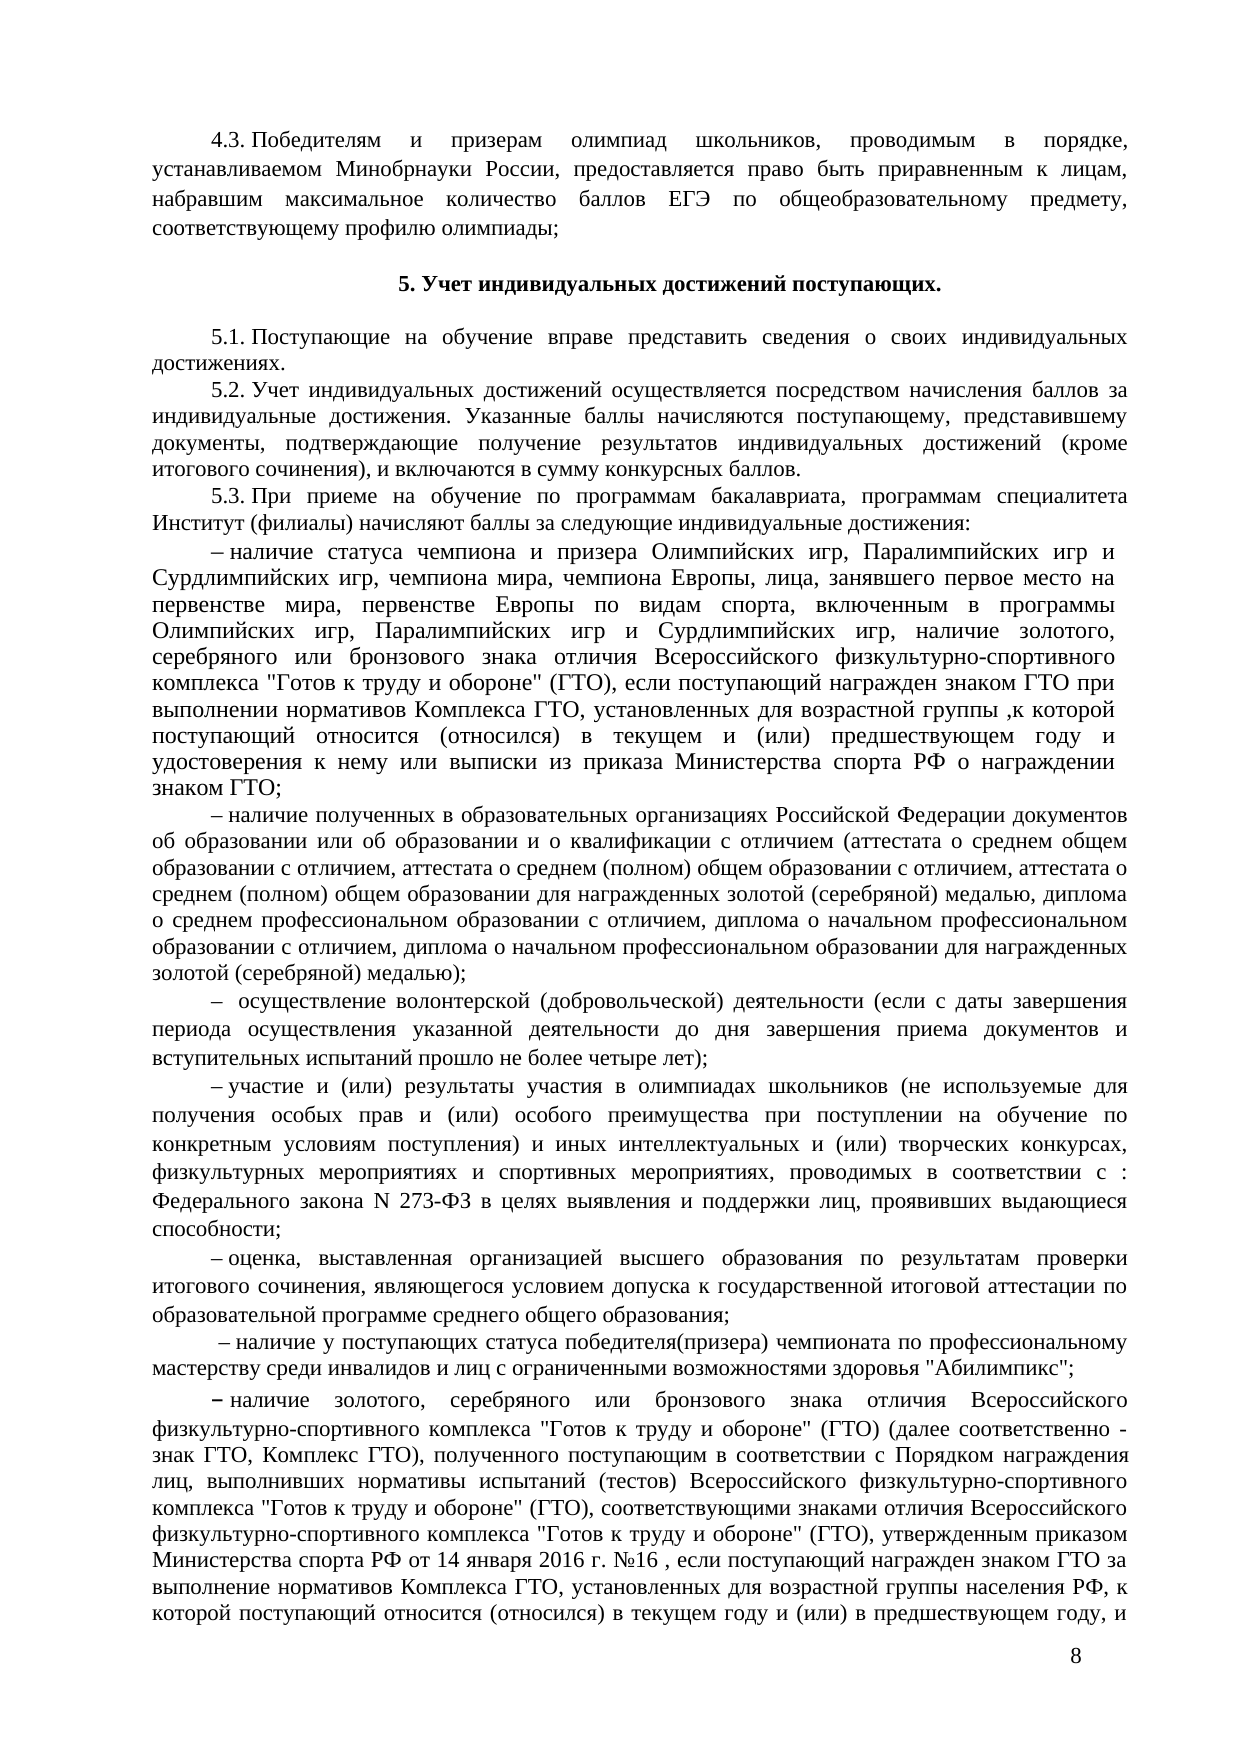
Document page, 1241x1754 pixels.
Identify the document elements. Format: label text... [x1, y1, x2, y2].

text 4.3. Победителям и призерам олимпиад школьников, проводимым в порядке, устанавливаемом Минобрнауки России, предоставляется право быть приравненным к лицам, набравшим максимальное количество баллов ЕГЭ по общеобразовательному предмету, соответствующему профилю олимпиады; [152, 124, 1129, 241]
text 5.1. Поступающие на обучение вправе представить сведения о своих индивидуальных достижениях. [152, 323, 1129, 376]
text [152, 1381, 1129, 1626]
text 5.2. Учет индивидуальных достижений осуществляется посредством начисления баллов за индивидуальные достижения. Указанные баллы начисляются поступающему, представившему документы, подтверждающие получение результатов индивидуальных достижений (кроме итогового сочинения), и включаются в сумму конкурсных баллов. [152, 376, 1129, 481]
text – осуществление волонтерской (добровольческой) деятельности (если с даты завершения периода осуществления указанной деятельности до дня завершения приема документов и вступительных испытаний прошло не более четыре лет); [152, 986, 1129, 1071]
text – наличие у поступающих статуса победителя(призера) чемпионата по профессиональному мастерству среди инвалидов и лиц с ограниченными возможностями здоровья "Абилимпикс"; [152, 1328, 1129, 1381]
text 5.3. При приеме на обучение по программам бакалавриата, программам специалитета Институт (филиалы) начисляют баллы за следующие индивидуальные достижения: [152, 481, 1129, 536]
text 5. Учет индивидуальных достижений поступающих. [152, 270, 1129, 297]
text – наличие статуса чемпиона и призера Олимпийских игр, Паралимпийских игр и Сурдлимпийских игр, чемпиона мира, чемпиона Европы, лица, занявшего первое место на первенстве мира, первенстве Европы по видам спорта, включенным в программы Олимпийских игр, Паралимпийских игр и Сурдлимпийских игр, наличие золотого, серебряного или бронзового знака отличия Всероссийского физкультурно-спортивного комплекса "Готов к труду и обороне" (ГТО), если поступающий награжден знаком ГТО при выполнении нормативов Комплекса ГТО, установленных для возрастной группы ,к которой поступающий относится (относился) в текущем и (или) предшествующем году и удостоверения к нему или выписки из приказа Министерства спорта РФ о награждении знаком ГТО; [152, 537, 1116, 801]
text – оценка, выставленная организацией высшего образования по результатам проверки итогового сочинения, являющегося условием допуска к государственной итоговой аттестации по образовательной программе среднего общего образования; [152, 1242, 1129, 1328]
text – участие и (или) результаты участия в олимпиадах школьников (не используемые для получения особых прав и (или) особого преимущества при поступлении на обучение по конкретным условиям поступления) и иных интеллектуальных и (или) творческих конкурсах, физкультурных мероприятиях и спортивных мероприятиях, проводимых в соответствии с : Федерального закона N 273-ФЗ в целях выявления и поддержки лиц, проявивших выдающиеся способности; [152, 1071, 1129, 1242]
text – наличие полученных в образовательных организациях Российской Федерации документов об образовании или об образовании и о квалификации с отличием (аттестата о среднем общем образовании с отличием, аттестата о среднем (полном) общем образовании с отличием, аттестата о среднем (полном) общем образовании для награжденных золотой (серебряной) медалью, диплома о среднем профессиональном образовании с отличием, диплома о начальном профессиональном образовании с отличием, диплома о начальном профессиональном образовании для награжденных золотой (серебряной) медалью); [152, 801, 1129, 986]
